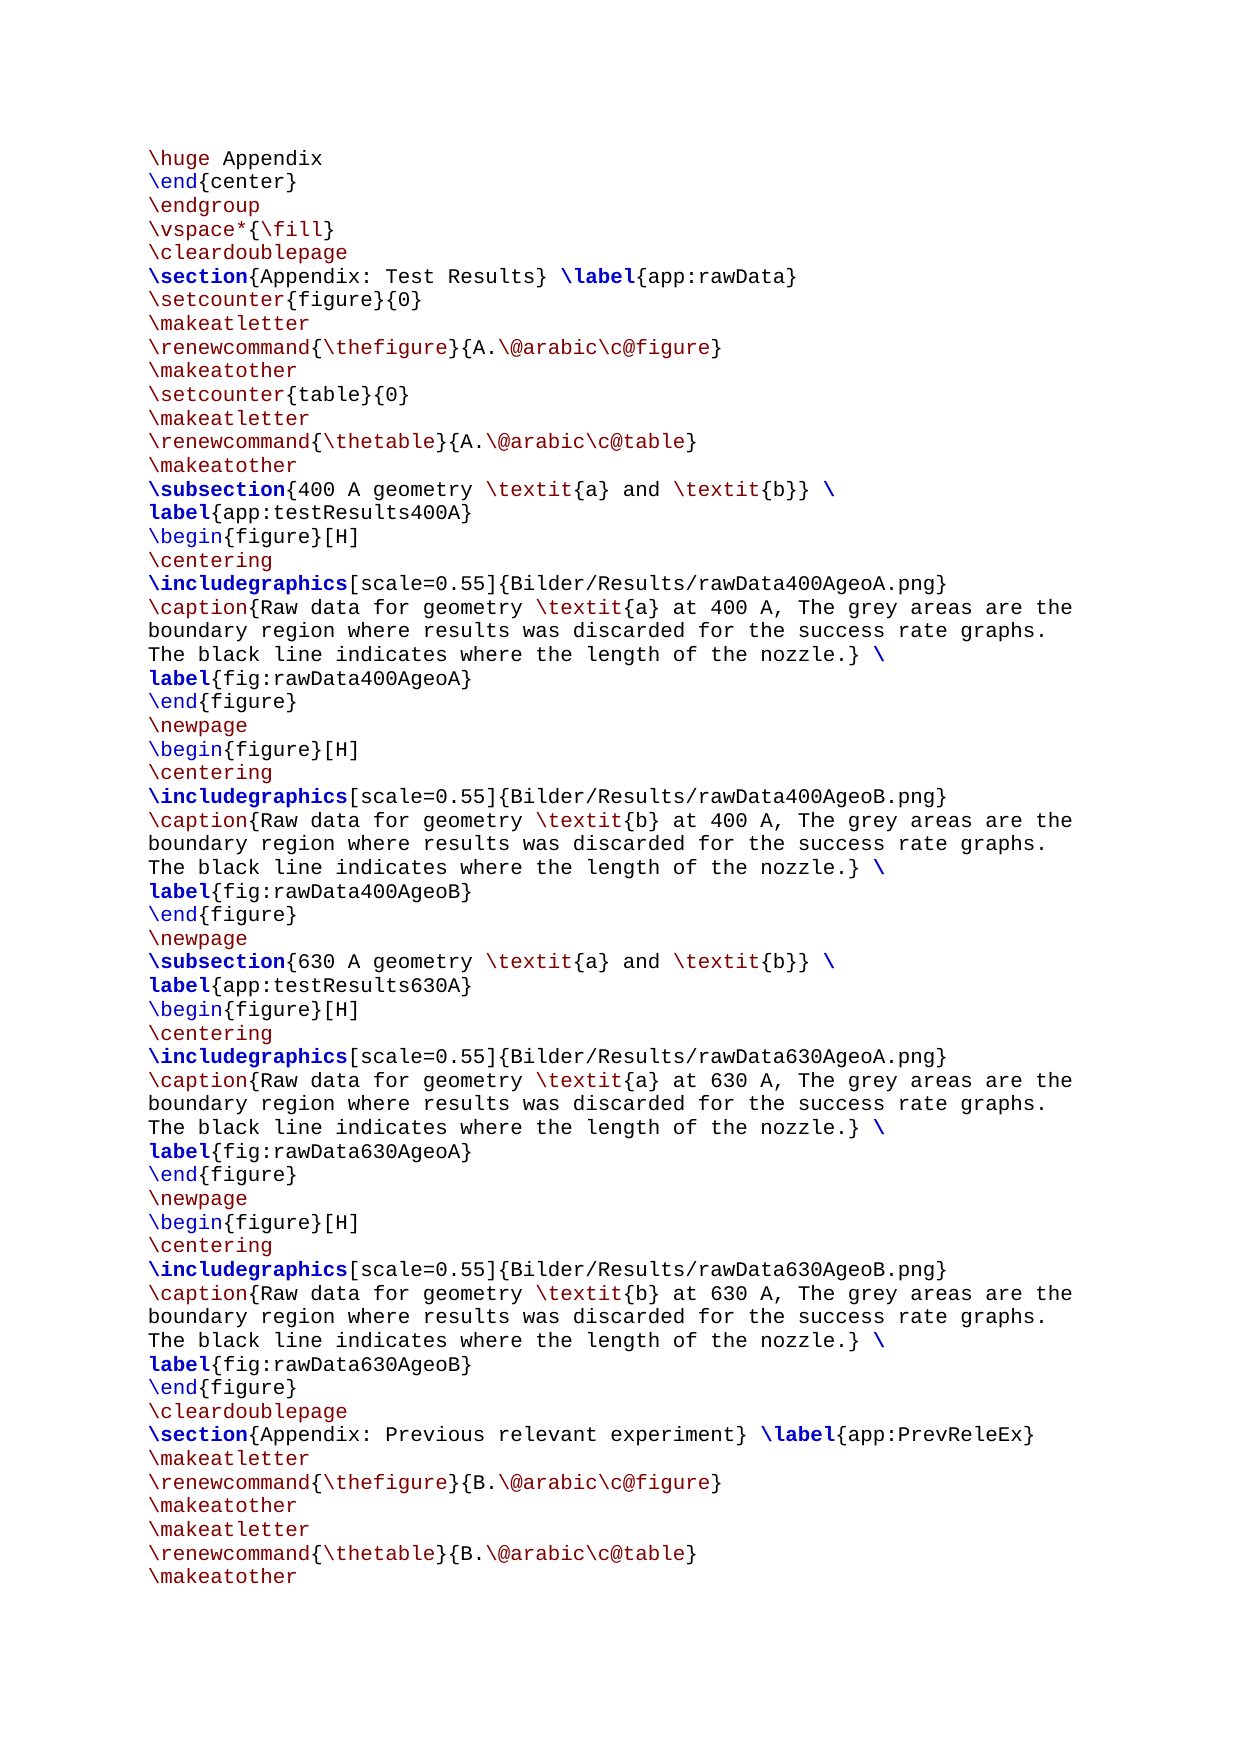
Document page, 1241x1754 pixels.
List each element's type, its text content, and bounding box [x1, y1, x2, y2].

text \makeatother [148, 455, 1093, 479]
text \end{figure} [148, 904, 1093, 928]
text \makeatother [148, 360, 1093, 384]
text \newpage [148, 928, 1093, 952]
text \end{figure} [148, 1164, 1093, 1188]
text \section{Appendix: Test Results} \label{app:rawData} [148, 266, 1093, 289]
text \makeatletter [148, 408, 1093, 431]
text \includegraphics[scale=0.55]{Bilder/Results/rawData630AgeoA.png} [148, 1046, 1093, 1070]
text \vspace*{\fill} [148, 218, 1093, 242]
text \caption{Raw data for geometry \textit{a} at 400 A, The grey areas are the boundary region where results was discarded for the success rate graphs. The black line indicates where the length of the nozzle.} \label{fig:rawData400AgeoA} [148, 597, 1093, 691]
text \endgroup [148, 195, 1093, 218]
text \makeatletter [148, 313, 1093, 337]
text \cleardoublepage [148, 242, 1093, 266]
text \begin{figure}[H] [148, 1212, 1093, 1235]
text \renewcommand{\thetable}{A.\@arabic\c@table} [148, 431, 1093, 455]
text \makeatletter [148, 1448, 1093, 1472]
text \begin{figure}[H] [148, 526, 1093, 549]
text \end{center} [148, 171, 1093, 195]
text \includegraphics[scale=0.55]{Bilder/Results/rawData400AgeoA.png} [148, 573, 1093, 597]
text \caption{Raw data for geometry \textit{b} at 400 A, The grey areas are the boundary region where results was discarded for the success rate graphs. The black line indicates where the length of the nozzle.} \label{fig:rawData400AgeoB} [148, 810, 1093, 904]
text \makeatother [148, 1495, 1093, 1519]
text \begin{figure}[H] [148, 739, 1093, 762]
text \cleardoublepage [148, 1401, 1093, 1424]
text \huge Appendix [148, 148, 1093, 171]
text \includegraphics[scale=0.55]{Bilder/Results/rawData400AgeoB.png} [148, 786, 1093, 810]
text \caption{Raw data for geometry \textit{b} at 630 A, The grey areas are the boundary region where results was discarded for the success rate graphs. The black line indicates where the length of the nozzle.} \label{fig:rawData630AgeoB} [148, 1283, 1093, 1377]
text \subsection{630 A geometry \textit{a} and \textit{b}} \label{app:testResults630A} [148, 952, 1093, 999]
text \begin{figure}[H] [148, 999, 1093, 1022]
text \centering [148, 549, 1093, 573]
text \renewcommand{\thetable}{B.\@arabic\c@table} [148, 1543, 1093, 1566]
text \renewcommand{\thefigure}{A.\@arabic\c@figure} [148, 337, 1093, 360]
text \section{Appendix: Previous relevant experiment} \label{app:PrevReleEx} [148, 1424, 1093, 1448]
text \centering [148, 762, 1093, 786]
text \subsection{400 A geometry \textit{a} and \textit{b}} \label{app:testResults400A} [148, 479, 1093, 526]
text \end{figure} [148, 691, 1093, 715]
text \renewcommand{\thefigure}{B.\@arabic\c@figure} [148, 1472, 1093, 1495]
text \setcounter{figure}{0} [148, 289, 1093, 313]
text \end{figure} [148, 1377, 1093, 1401]
text \setcounter{table}{0} [148, 384, 1093, 408]
text \centering [148, 1235, 1093, 1259]
text \newpage [148, 1188, 1093, 1212]
text \makeatother [148, 1566, 1093, 1590]
text \makeatletter [148, 1519, 1093, 1543]
text \centering [148, 1022, 1093, 1046]
text \newpage [148, 715, 1093, 739]
text \includegraphics[scale=0.55]{Bilder/Results/rawData630AgeoB.png} [148, 1259, 1093, 1283]
text \caption{Raw data for geometry \textit{a} at 630 A, The grey areas are the boundary region where results was discarded for the success rate graphs. The black line indicates where the length of the nozzle.} \label{fig:rawData630AgeoA} [148, 1070, 1093, 1164]
